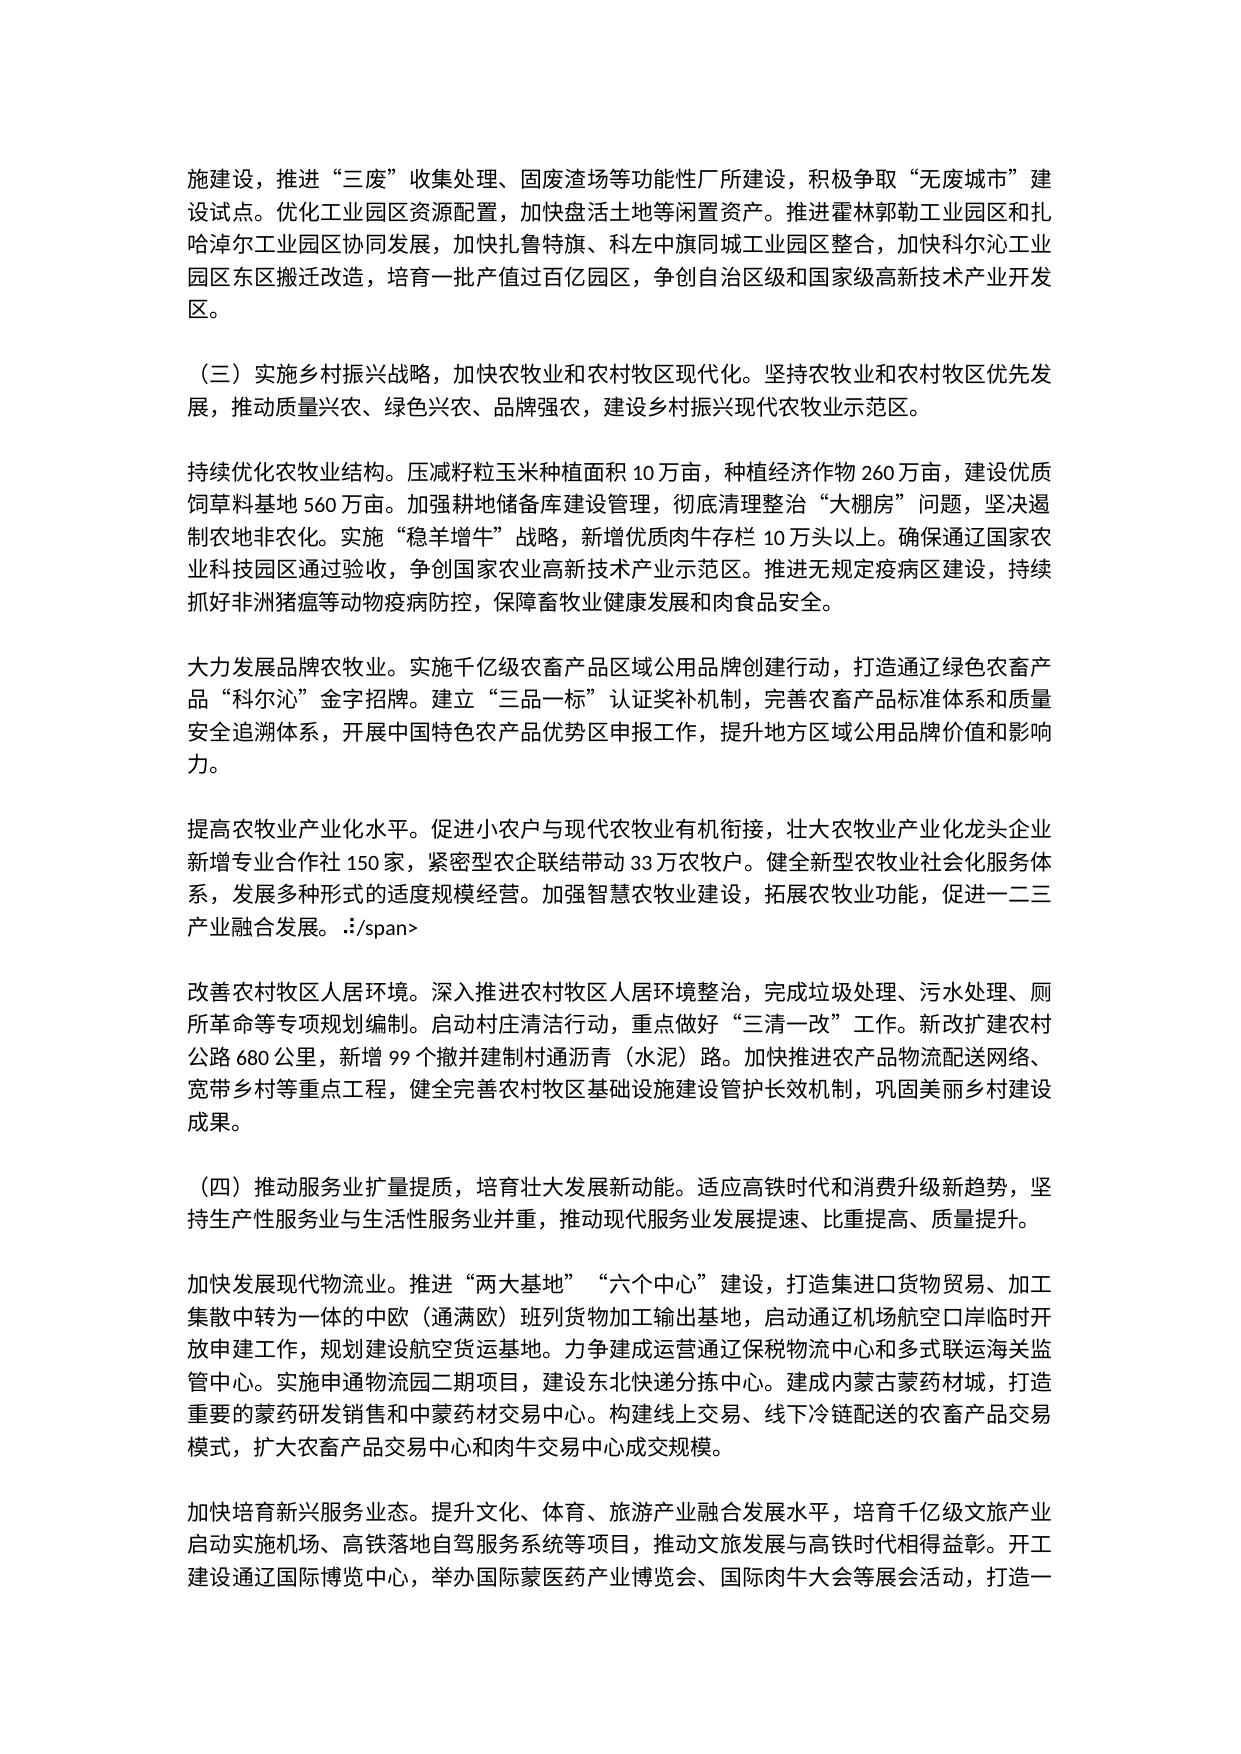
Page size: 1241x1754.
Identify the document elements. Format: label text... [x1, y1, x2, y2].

text 持续优化农牧业结构。压减籽粒玉米种植面积10万亩，种植经济作物260万亩，建设优质饲草料基地560万亩。加强耕地储备库建设管理，彻底清理整治“大棚房”问题，坚决遏制农地非农化。实施“稳羊增牛”战略，新增优质肉牛存栏10万头以上。确保通辽国家农业科技园区通过验收，争创国家农业高新技术产业示范区。推进无规定疫病区建设，持续抓好非洲猪瘟等动物疫病防控，保障畜牧业健康发展和肉食品安全。 [187, 454, 1053, 617]
text 改善农村牧区人居环境。深入推进农村牧区人居环境整治，完成垃圾处理、污水处理、厕所革命等专项规划编制。启动村庄清洁行动，重点做好“三清一改”工作。新改扩建农村公路680公里，新增99个撤并建制村通沥青（水泥）路。加快推进农产品物流配送网络、宽带乡村等重点工程，健全完善农村牧区基础设施建设管护长效机制，巩固美丽乡村建设成果。 [187, 974, 1053, 1137]
text 大力发展品牌农牧业。实施千亿级农畜产品区域公用品牌创建行动，打造通辽绿色农畜产品“科尔沁”金字招牌。建立“三品一标”认证奖补机制，完善农畜产品标准体系和质量安全追溯体系，开展中国特色农产品优势区申报工作，提升地方区域公用品牌价值和影响力。 [187, 649, 1053, 779]
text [187, 1494, 1053, 1592]
text 加快发展现代物流业。推进“两大基地”“六个中心”建设，打造集进口货物贸易、加工、集散中转为一体的中欧（通满欧）班列货物加工输出基地，启动通辽机场航空口岸临时开放申建工作，规划建设航空货运基地。力争建成运营通辽保税物流中心和多式联运海关监管中心。实施申通物流园二期项目，建设东北快递分拣中心。建成内蒙古蒙药材城，打造重要的蒙药研发销售和中蒙药材交易中心。构建线上交易、线下冷链配送的农畜产品交易模式，扩大农畜产品交易中心和肉牛交易中心成交规模。 [187, 1267, 1053, 1462]
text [187, 162, 1053, 324]
text （四）推动服务业扩量提质，培育壮大发展新动能。适应高铁时代和消费升级新趋势，坚持生产性服务业与生活性服务业并重，推动现代服务业发展提速、比重提高、质量提升。 [187, 1169, 1053, 1234]
text 提高农牧业产业化水平。促进小农户与现代农牧业有机衔接，壮大农牧业产业化龙头企业，新增专业合作社150家，紧密型农企联结带动33万农牧户。健全新型农牧业社会化服务体系，发展多种形式的适度规模经营。加强智慧农牧业建设，拓展农牧业功能，促进一二三产业融合发展。⠼/span> [187, 812, 1053, 942]
text （三）实施乡村振兴战略，加快农牧业和农村牧区现代化。坚持农牧业和农村牧区优先发展，推动质量兴农、绿色兴农、品牌强农，建设乡村振兴现代农牧业示范区。 [187, 357, 1053, 422]
